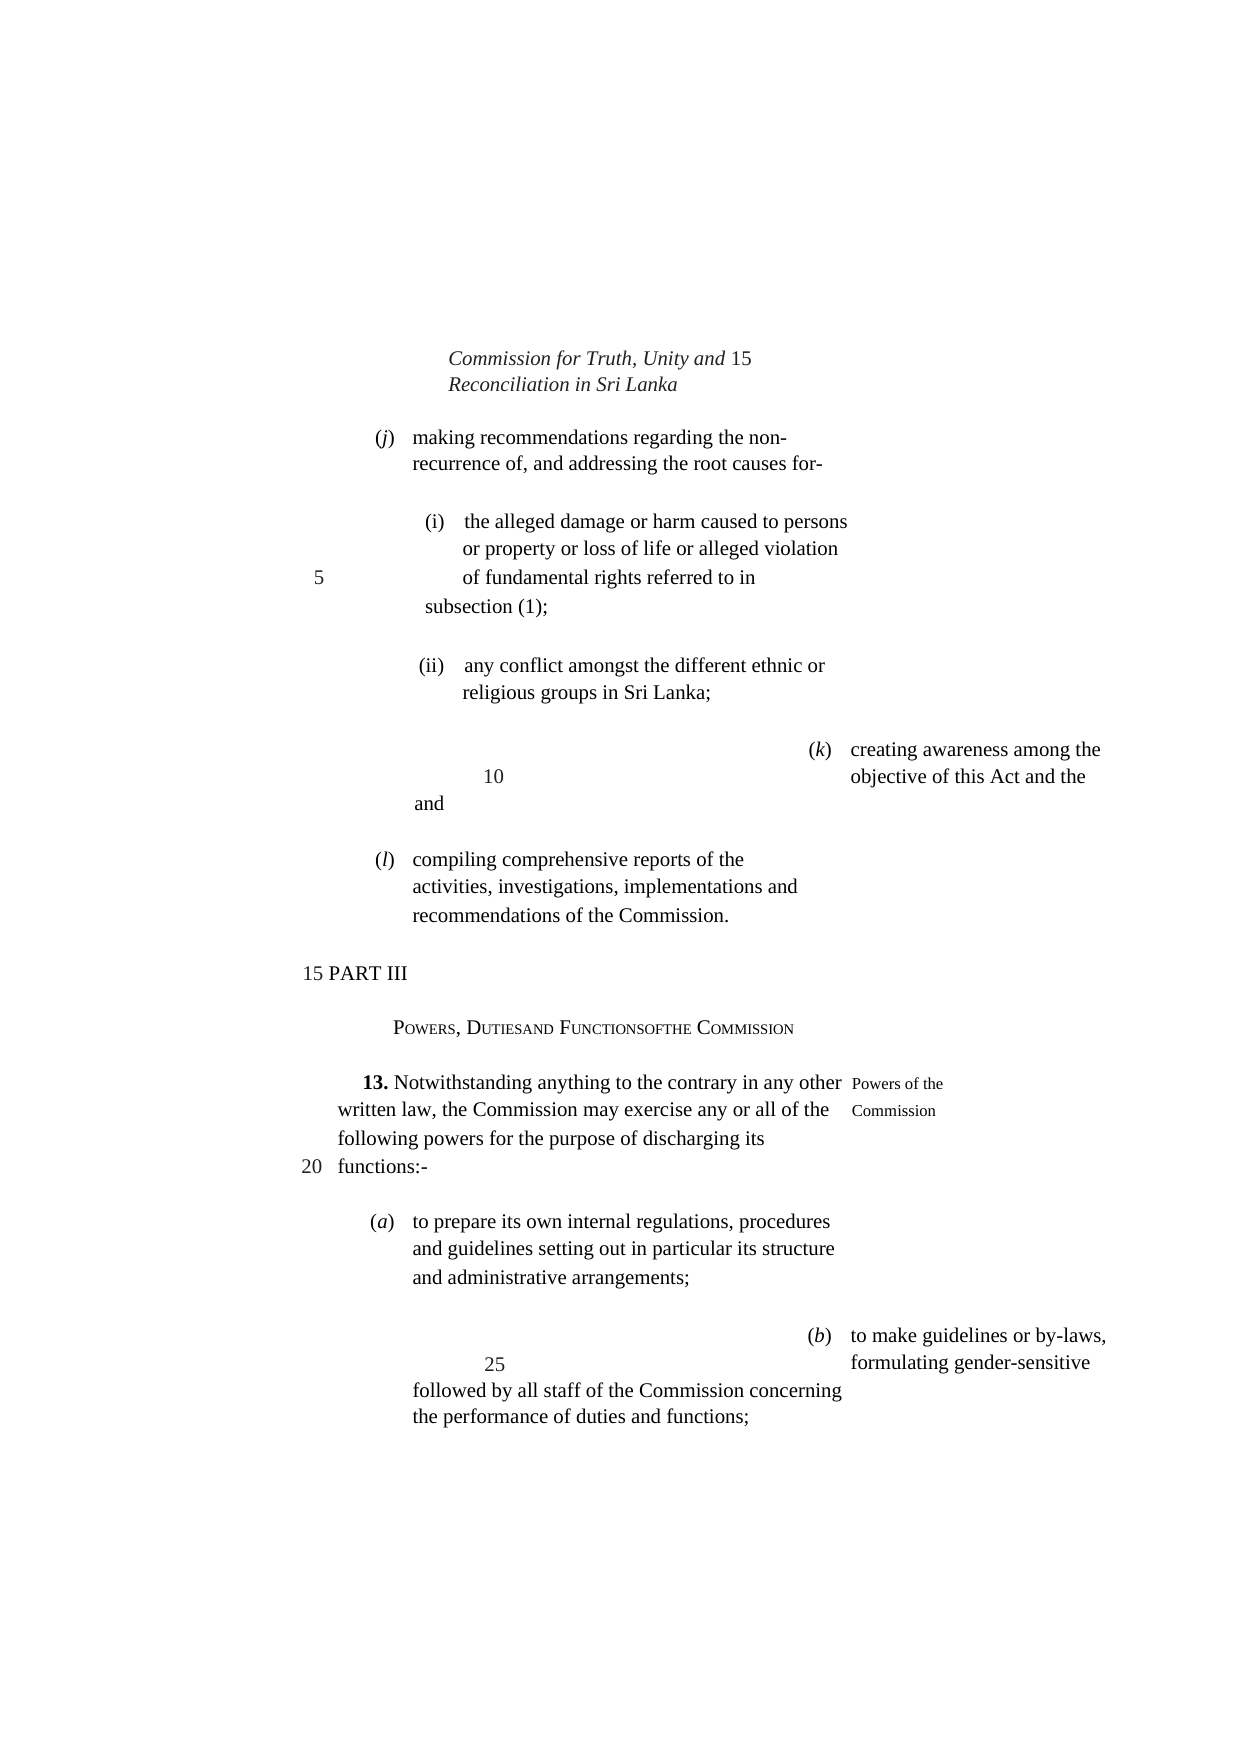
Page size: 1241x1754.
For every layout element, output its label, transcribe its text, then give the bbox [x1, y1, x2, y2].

text 15 PART III [302, 961, 1090, 985]
table_header to make guidelines or by-laws, including [840, 1317, 1153, 1348]
table_header 25 [214, 1317, 527, 1377]
table_header 10 [214, 731, 527, 790]
text (a) to prepare its own internal regulations, procedures and guidelines setting out in particular its structure and administrative arrangements; [370, 1209, 850, 1290]
text Commission for Truth, Unity and 15 Reconciliation in Sri Lanka [448, 345, 850, 397]
table_header (b) [527, 1317, 840, 1377]
text (l) compiling comprehensive reports of the activities, investigations, implementations and recommendations of the Commission. [375, 847, 850, 928]
table_cell formulating gender-sensitive policies, to be [840, 1349, 1153, 1377]
text and [150, 792, 444, 816]
text POWERS, DUTIESAND FUNCTIONSOFTHE COMMISSION [150, 1015, 794, 1039]
table_header creating awareness among the public of the [840, 731, 1153, 763]
text followed by all staff of the Commission concerning the performance of duties and functions; [412, 1378, 850, 1428]
text 13. Notwithstanding anything to the contrary in any other Powers of the written law, the Commission may exercise any or all of the Commission [337, 1070, 955, 1122]
table_cell objective of this Act and the recourse available; [840, 763, 1153, 790]
table_header (k) [527, 731, 840, 790]
text (i) the alleged damage or harm caused to persons or property or loss of life or alleged violation 5 of fundamental rights referred to in subsection (1); [314, 508, 850, 619]
text 20 functions:- [301, 1154, 1090, 1178]
text (j) making recommendations regarding the non- recurrence of, and addressing the root causes for- [375, 424, 850, 476]
text following powers for the purpose of discharging its [337, 1127, 1090, 1150]
text (ii) any conflict amongst the different ethnic or religious groups in Sri Lanka; [418, 653, 850, 705]
